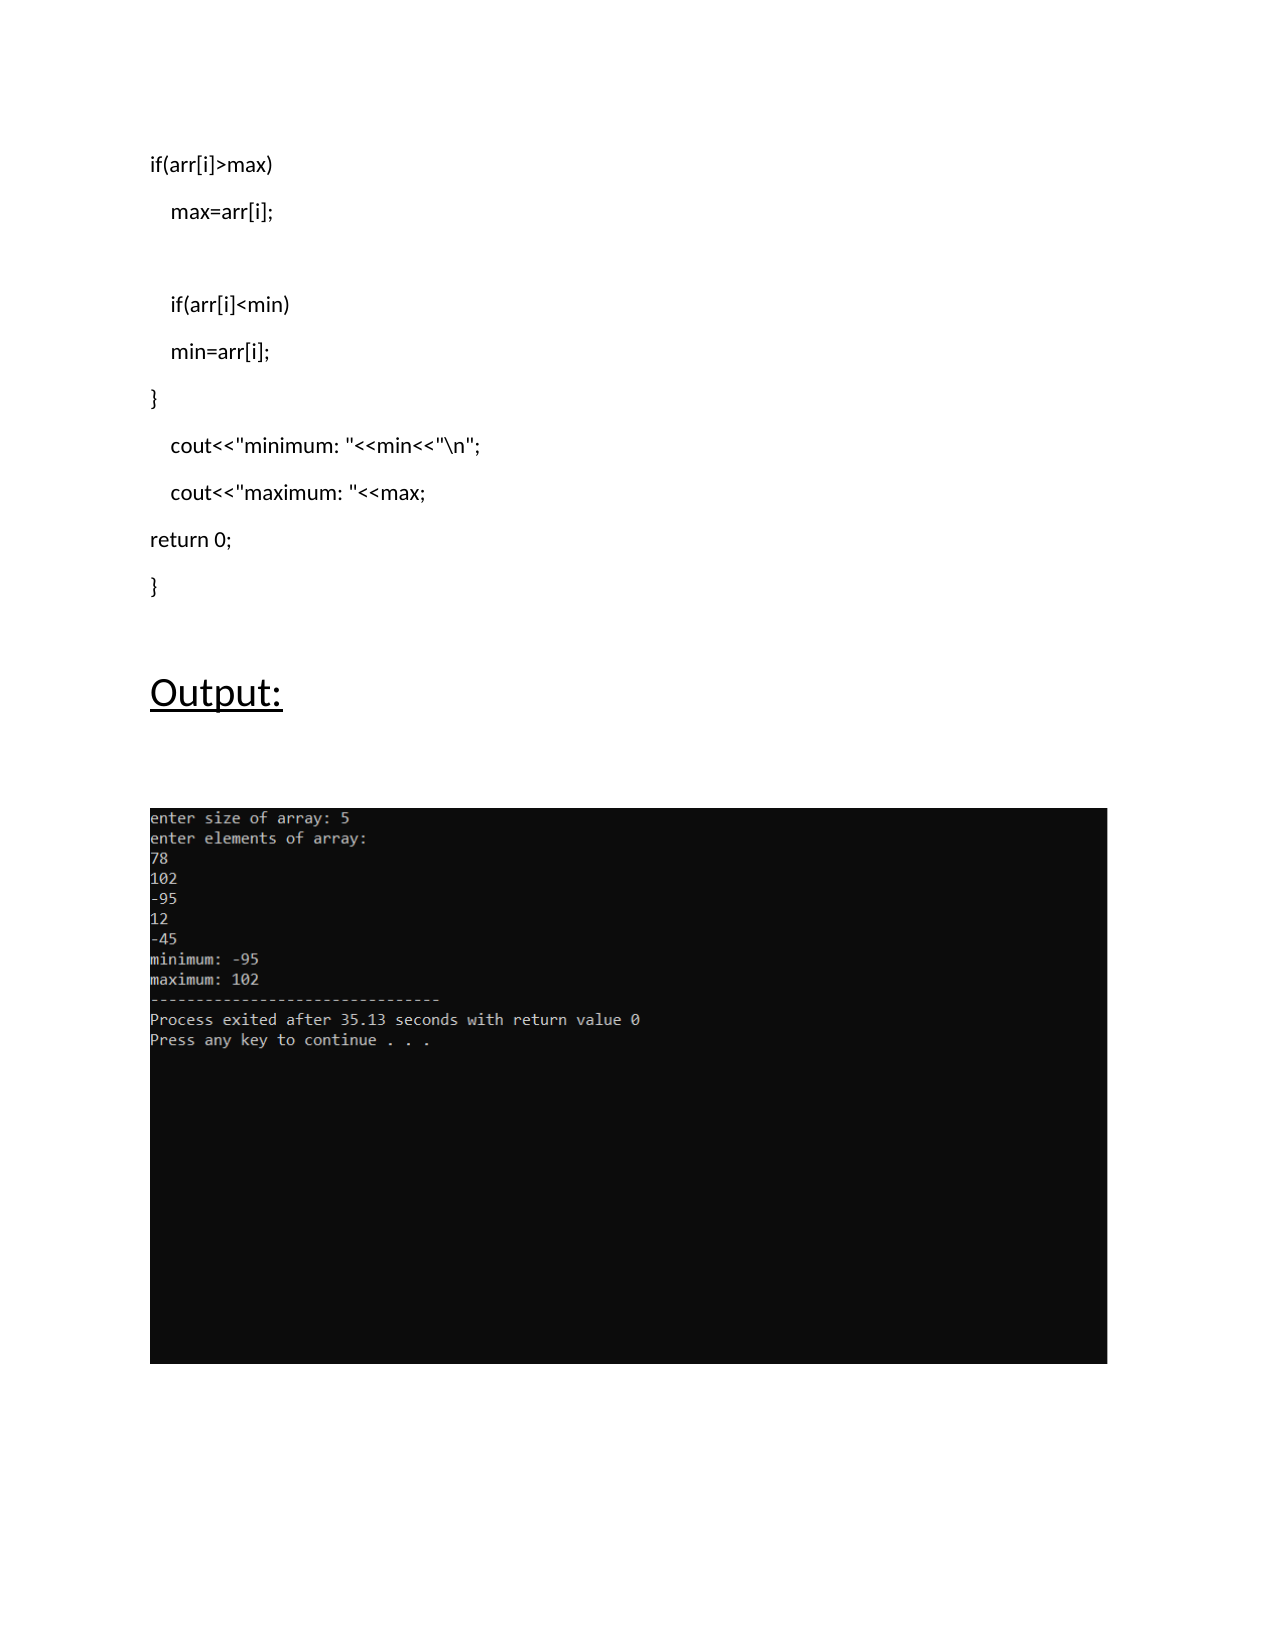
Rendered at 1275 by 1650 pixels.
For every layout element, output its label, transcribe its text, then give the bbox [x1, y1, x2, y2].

text cout<<"maximum: "<<max; [150, 478, 1125, 506]
text max=arr[i]; [150, 197, 1125, 225]
text cout<<"minimum: "<<min<<"\n"; [150, 431, 1125, 459]
text } [150, 384, 1125, 412]
text if(arr[i]<min) [150, 291, 1125, 319]
text if(arr[i]>max) [150, 150, 1125, 178]
picture [150, 808, 1108, 1364]
text Output: [150, 666, 1125, 716]
text } [150, 572, 1125, 600]
text min=arr[i]; [150, 337, 1125, 366]
text return 0; [150, 525, 1125, 553]
